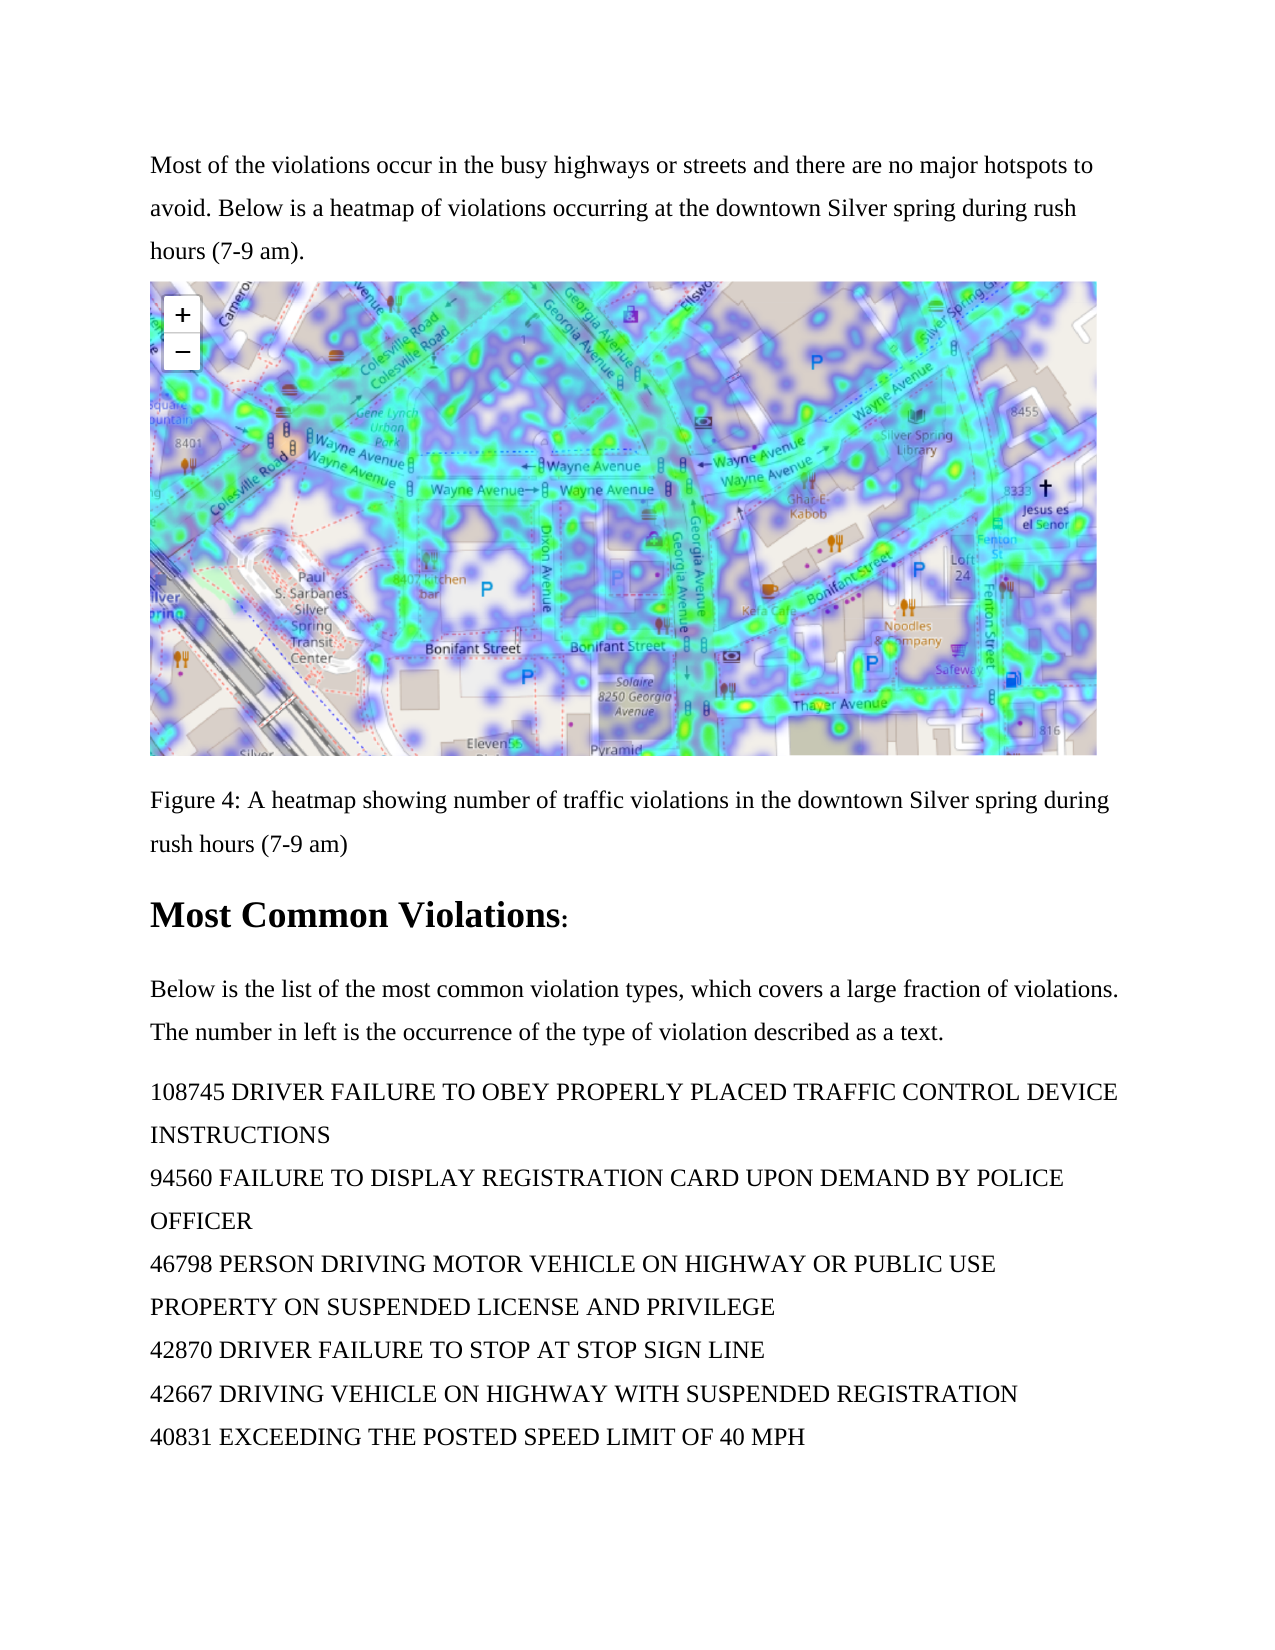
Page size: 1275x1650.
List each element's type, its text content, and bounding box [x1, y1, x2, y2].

text 108745 DRIVER FAILURE TO OBEY PROPERLY PLACED TRAFFIC CONTROL DEVICE INSTRUCTIONS [150, 1077, 1125, 1149]
text 40831 EXCEEDING THE POSTED SPEED LIMIT OF 40 MPH [150, 1422, 1125, 1451]
text Most Common Violations: [150, 893, 1125, 936]
text 46798 PERSON DRIVING MOTOR VEHICLE ON HIGHWAY OR PUBLIC USE PROPERTY ON SUSPENDED LICENSE AND PRIVILEGE [150, 1249, 1125, 1321]
text 42667 DRIVING VEHICLE ON HIGHWAY WITH SUSPENDED REGISTRATION [150, 1379, 1125, 1407]
picture [150, 279, 1097, 756]
text Below is the list of the most common violation types, which covers a large fraction of violations. The number in left is the occurrence of the type of violation described as a text. [150, 974, 1125, 1046]
text 42870 DRIVER FAILURE TO STOP AT STOP SIGN LINE [150, 1336, 1125, 1364]
text Figure 4: A heatmap showing number of traffic violations in the downtown Silver spring during rush hours (7-9 am) [150, 786, 1125, 857]
text 94560 FAILURE TO DISPLAY REGISTRATION CARD UPON DEMAND BY POLICE OFFICER [150, 1163, 1125, 1235]
